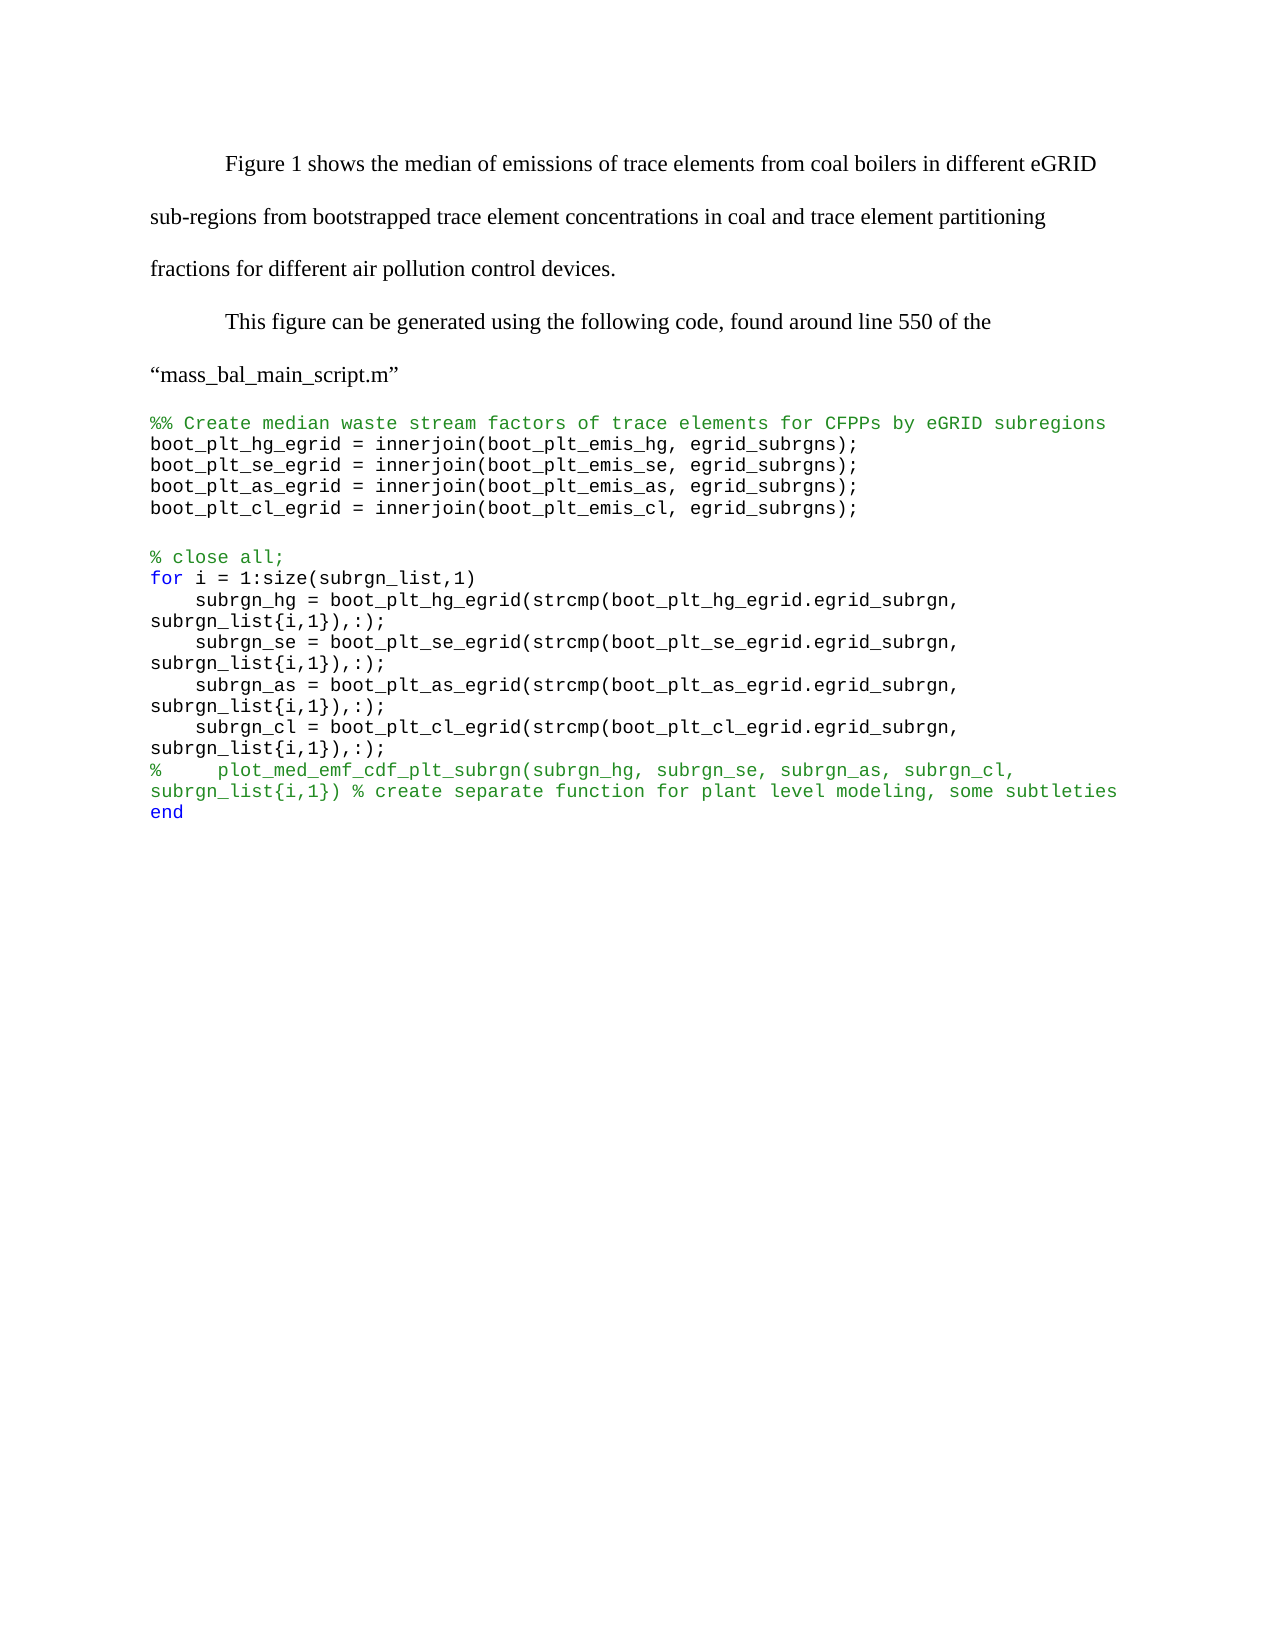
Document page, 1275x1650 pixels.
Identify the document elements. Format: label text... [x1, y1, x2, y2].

text boot_plt_hg_egrid = innerjoin(boot_plt_emis_hg, egrid_subrgns); [150, 435, 1125, 456]
text boot_plt_cl_egrid = innerjoin(boot_plt_emis_cl, egrid_subrgns); [150, 498, 1125, 520]
text % plot_med_emf_cdf_plt_subrgn(subrgn_hg, subrgn_se, subrgn_as, subrgn_cl, subrgn_list{i,1}) % create separate function for plant level modeling, some subtleties [150, 760, 1125, 803]
text boot_plt_se_egrid = innerjoin(boot_plt_emis_se, egrid_subrgns); [150, 456, 1125, 477]
text %% Create median waste stream factors of trace elements for CFPPs by eGRID subregions [150, 413, 1125, 435]
text subrgn_as = boot_plt_as_egrid(strcmp(boot_plt_as_egrid.egrid_subrgn, subrgn_list{i,1}),:); [150, 675, 1125, 718]
text This figure can be generated using the following code, found around line 550 of the “mass_bal_main_script.m” [150, 308, 1125, 387]
text Figure 1 shows the median of emissions of trace elements from coal boilers in different eGRID sub-regions from bootstrapped trace element concentrations in coal and trace element partitioning fractions for different air pollution control devices. [150, 150, 1125, 282]
text boot_plt_as_egrid = innerjoin(boot_plt_emis_as, egrid_subrgns); [150, 477, 1125, 498]
text subrgn_cl = boot_plt_cl_egrid(strcmp(boot_plt_cl_egrid.egrid_subrgn, subrgn_list{i,1}),:); [150, 718, 1125, 760]
text subrgn_hg = boot_plt_hg_egrid(strcmp(boot_plt_hg_egrid.egrid_subrgn, subrgn_list{i,1}),:); [150, 590, 1125, 633]
text for i = 1:size(subrgn_list,1) [150, 569, 1125, 590]
text end [150, 803, 1125, 824]
text subrgn_se = boot_plt_se_egrid(strcmp(boot_plt_se_egrid.egrid_subrgn, subrgn_list{i,1}),:); [150, 633, 1125, 675]
text % close all; [150, 548, 1125, 569]
